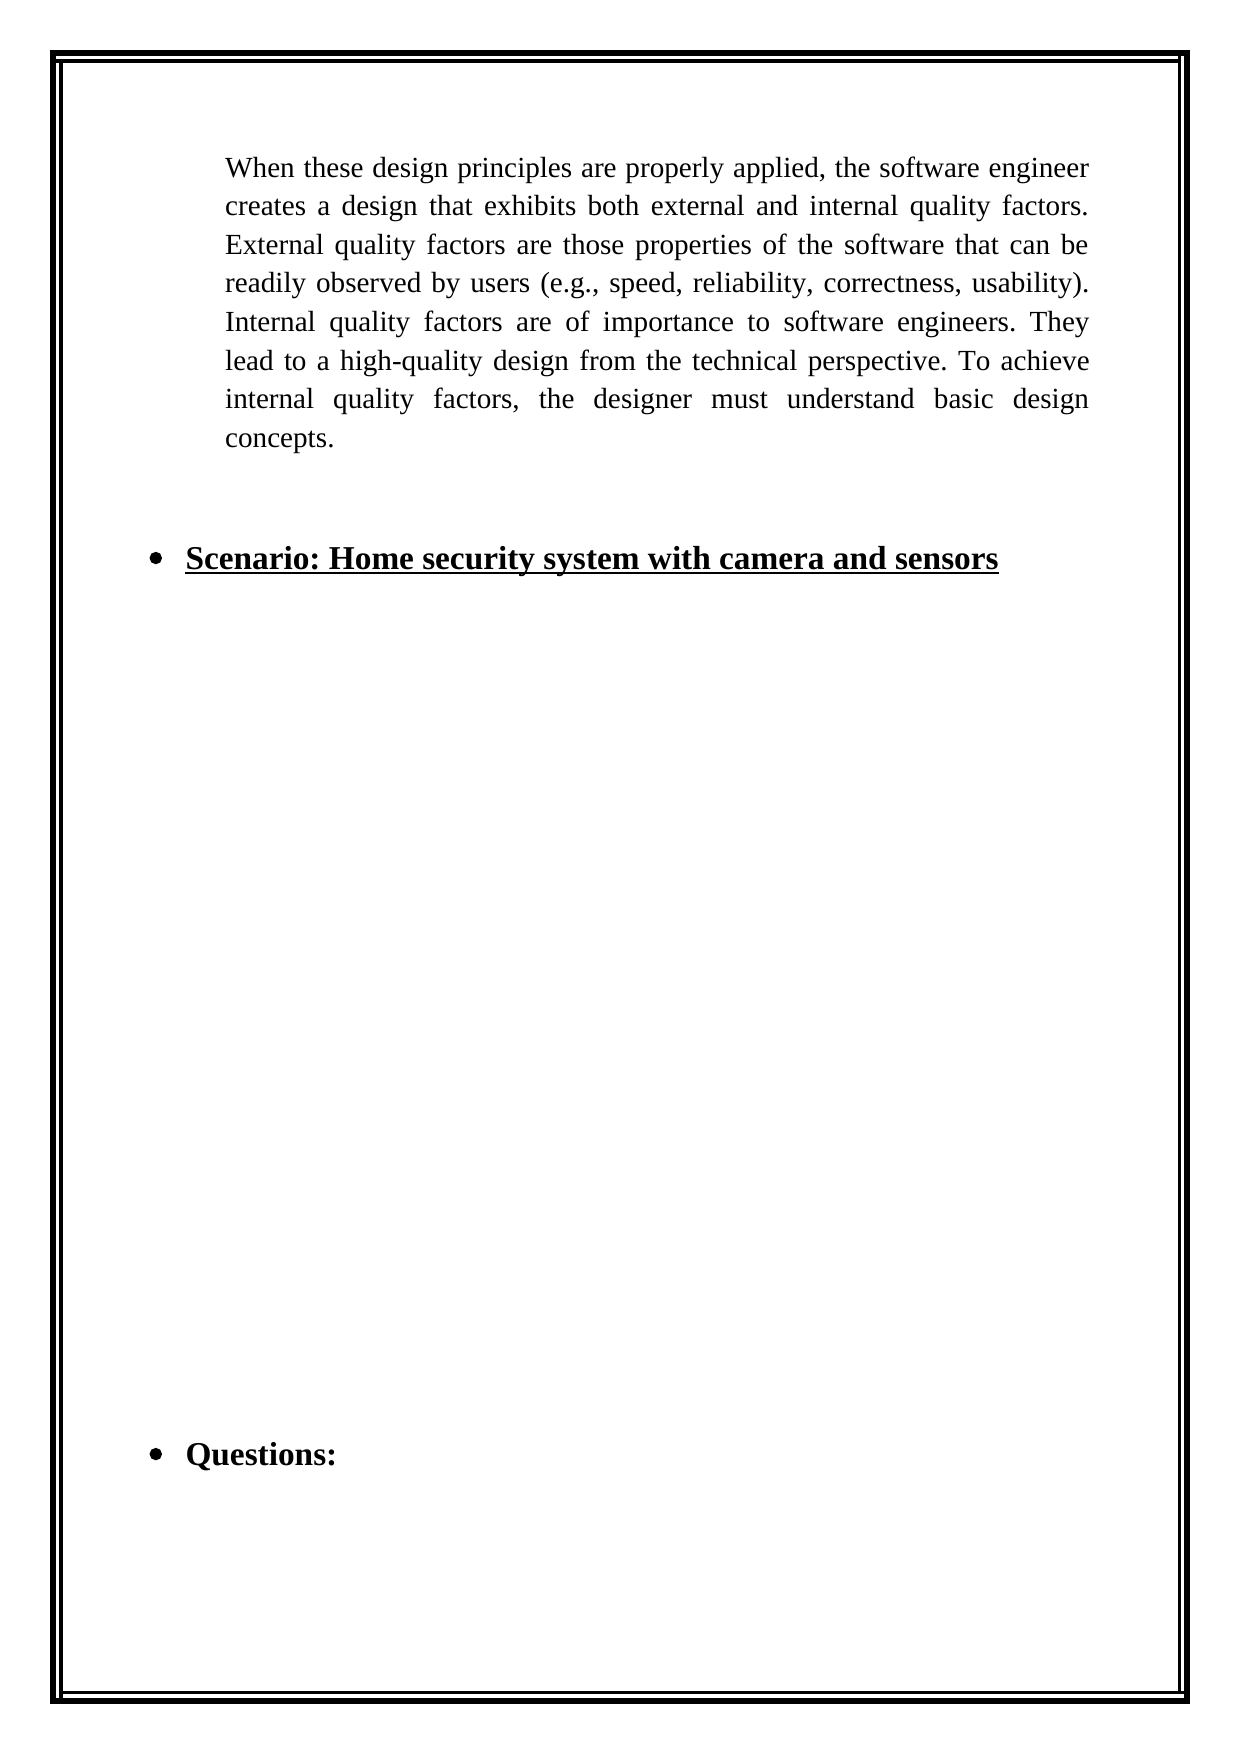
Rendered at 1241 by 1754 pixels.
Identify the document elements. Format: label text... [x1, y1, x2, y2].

list Questions: [150, 1435, 1090, 1473]
list Scenario: Home security system with camera and sensors [150, 538, 1090, 577]
text When these design principles are properly applied, the software engineer creates a design that exhibits both external and internal quality factors. External quality factors are those properties of the software that can be readily observed by users (e.g., speed, reliability, correctness, usability). Internal quality factors are of importance to software engineers. They lead to a high-quality design from the technical perspective. To achieve internal quality factors, the designer must understand basic design concepts. [225, 150, 1090, 453]
